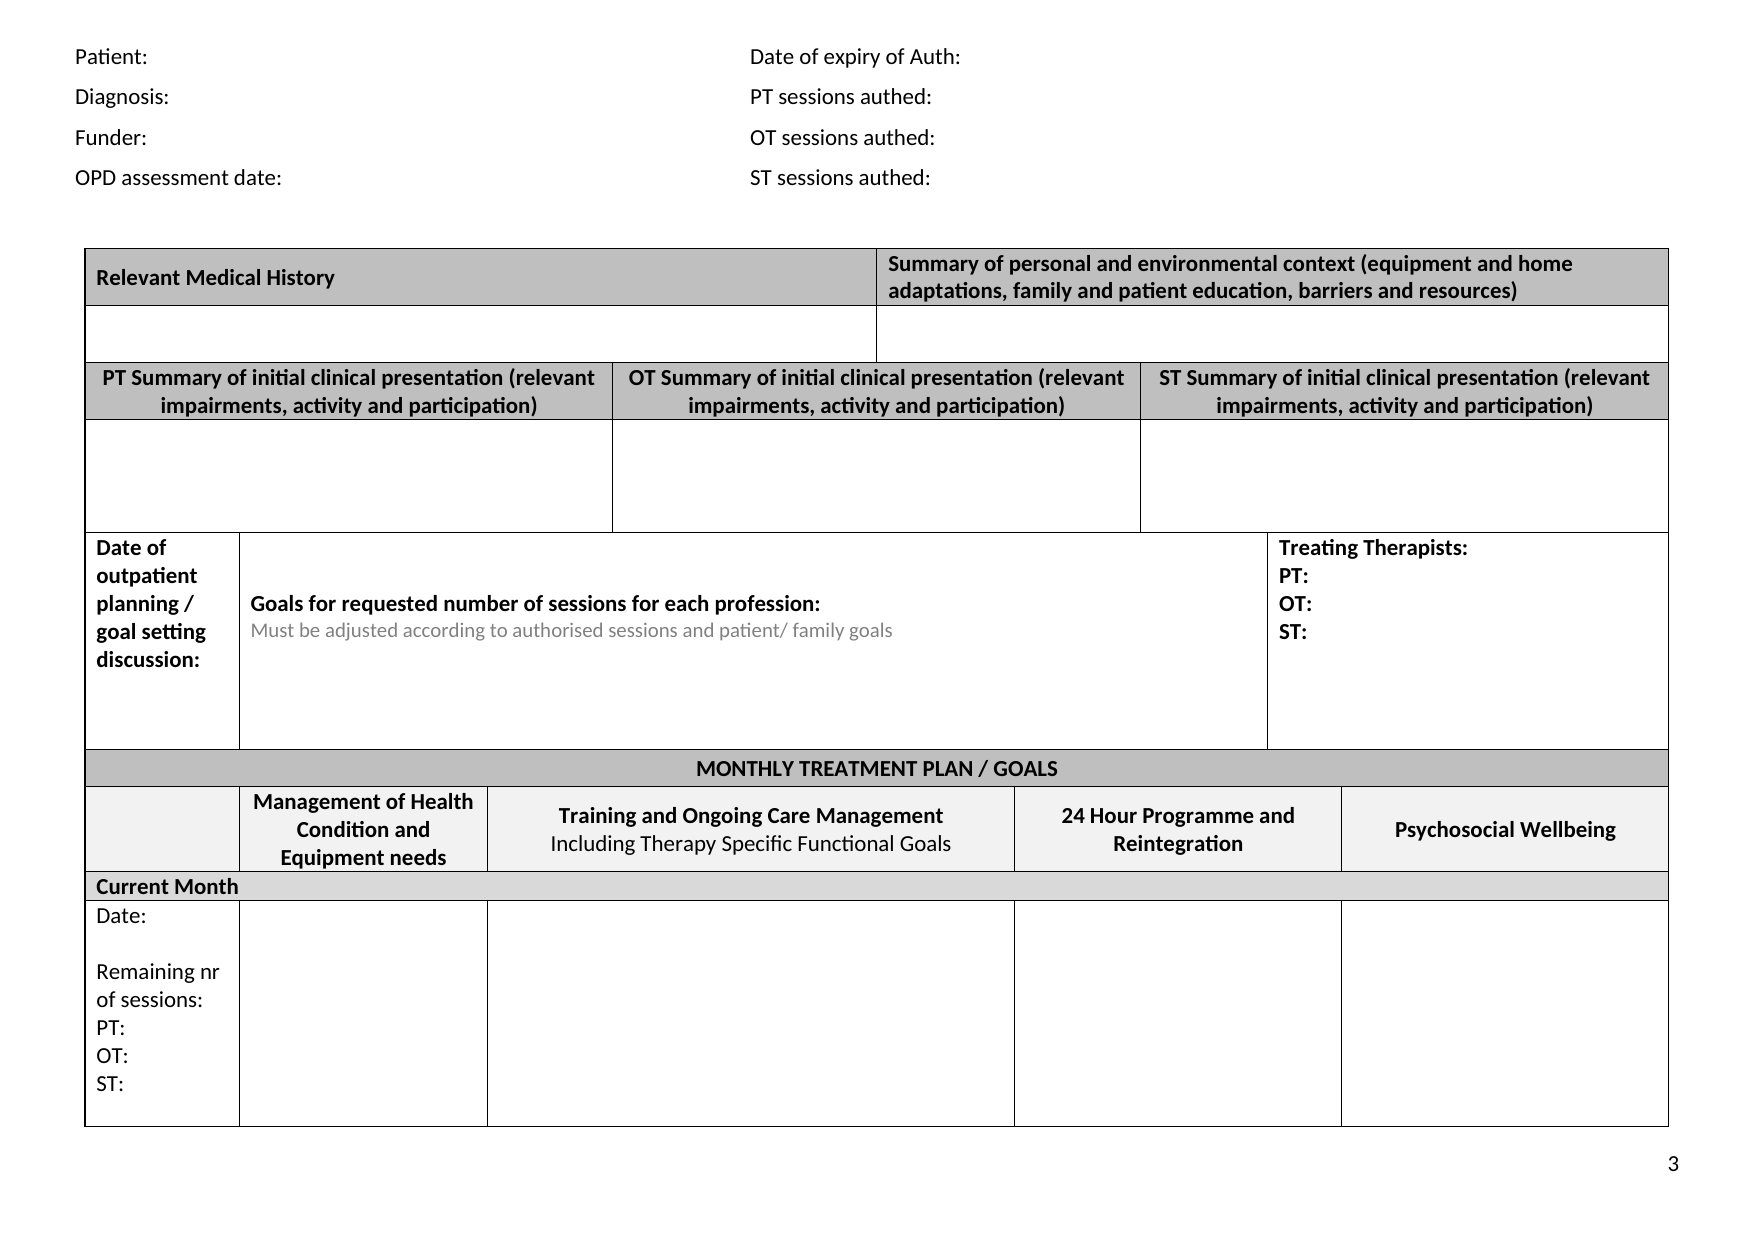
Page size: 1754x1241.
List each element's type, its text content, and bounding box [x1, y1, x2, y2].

table_cell Current Month [86, 872, 1668, 900]
table_cell MONTHLY TREATMENT PLAN / GOALS [86, 750, 1668, 786]
table_cell OT Summary of initial clinical presentation (relevant impairments, activity and participation) [613, 363, 1140, 419]
table_cell [488, 901, 1014, 1126]
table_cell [86, 901, 239, 1126]
table_cell Psychosocial Wellbeing [1342, 787, 1668, 871]
table_header Relevant Medical History [86, 249, 876, 305]
table_cell [1342, 901, 1668, 1126]
table_cell [240, 901, 487, 1126]
table_cell [877, 306, 1668, 362]
table_cell Date of outpatient planning / goal setting discussion: [86, 533, 239, 749]
table_cell [86, 306, 876, 362]
table_cell Goals for requested number of sessions for each profession: Must be adjusted according to authorised sessions and patient/ family goals [240, 533, 1267, 749]
table_header Summary of personal and environmental context (equipment and home adaptations, family and patient education, barriers and resources) [877, 249, 1668, 305]
table_cell ST Summary of initial clinical presentation (relevant impairments, activity and participation) [1141, 363, 1668, 419]
table_cell PT Summary of initial clinical presentation (relevant impairments, activity and participation) [86, 363, 612, 419]
table_cell 24 Hour Programme and Reintegration [1015, 787, 1341, 871]
table_cell Training and Ongoing Care Management Including Therapy Specific Functional Goals [488, 787, 1014, 871]
table_cell Management of Health Condition and Equipment needs [240, 787, 487, 871]
table_cell [1141, 420, 1668, 532]
table_cell Treating Therapists: PT: OT: ST: [1268, 533, 1668, 749]
table_cell [86, 420, 612, 532]
table_cell [613, 420, 1140, 532]
table_cell [1015, 901, 1341, 1126]
table_cell [86, 787, 239, 871]
